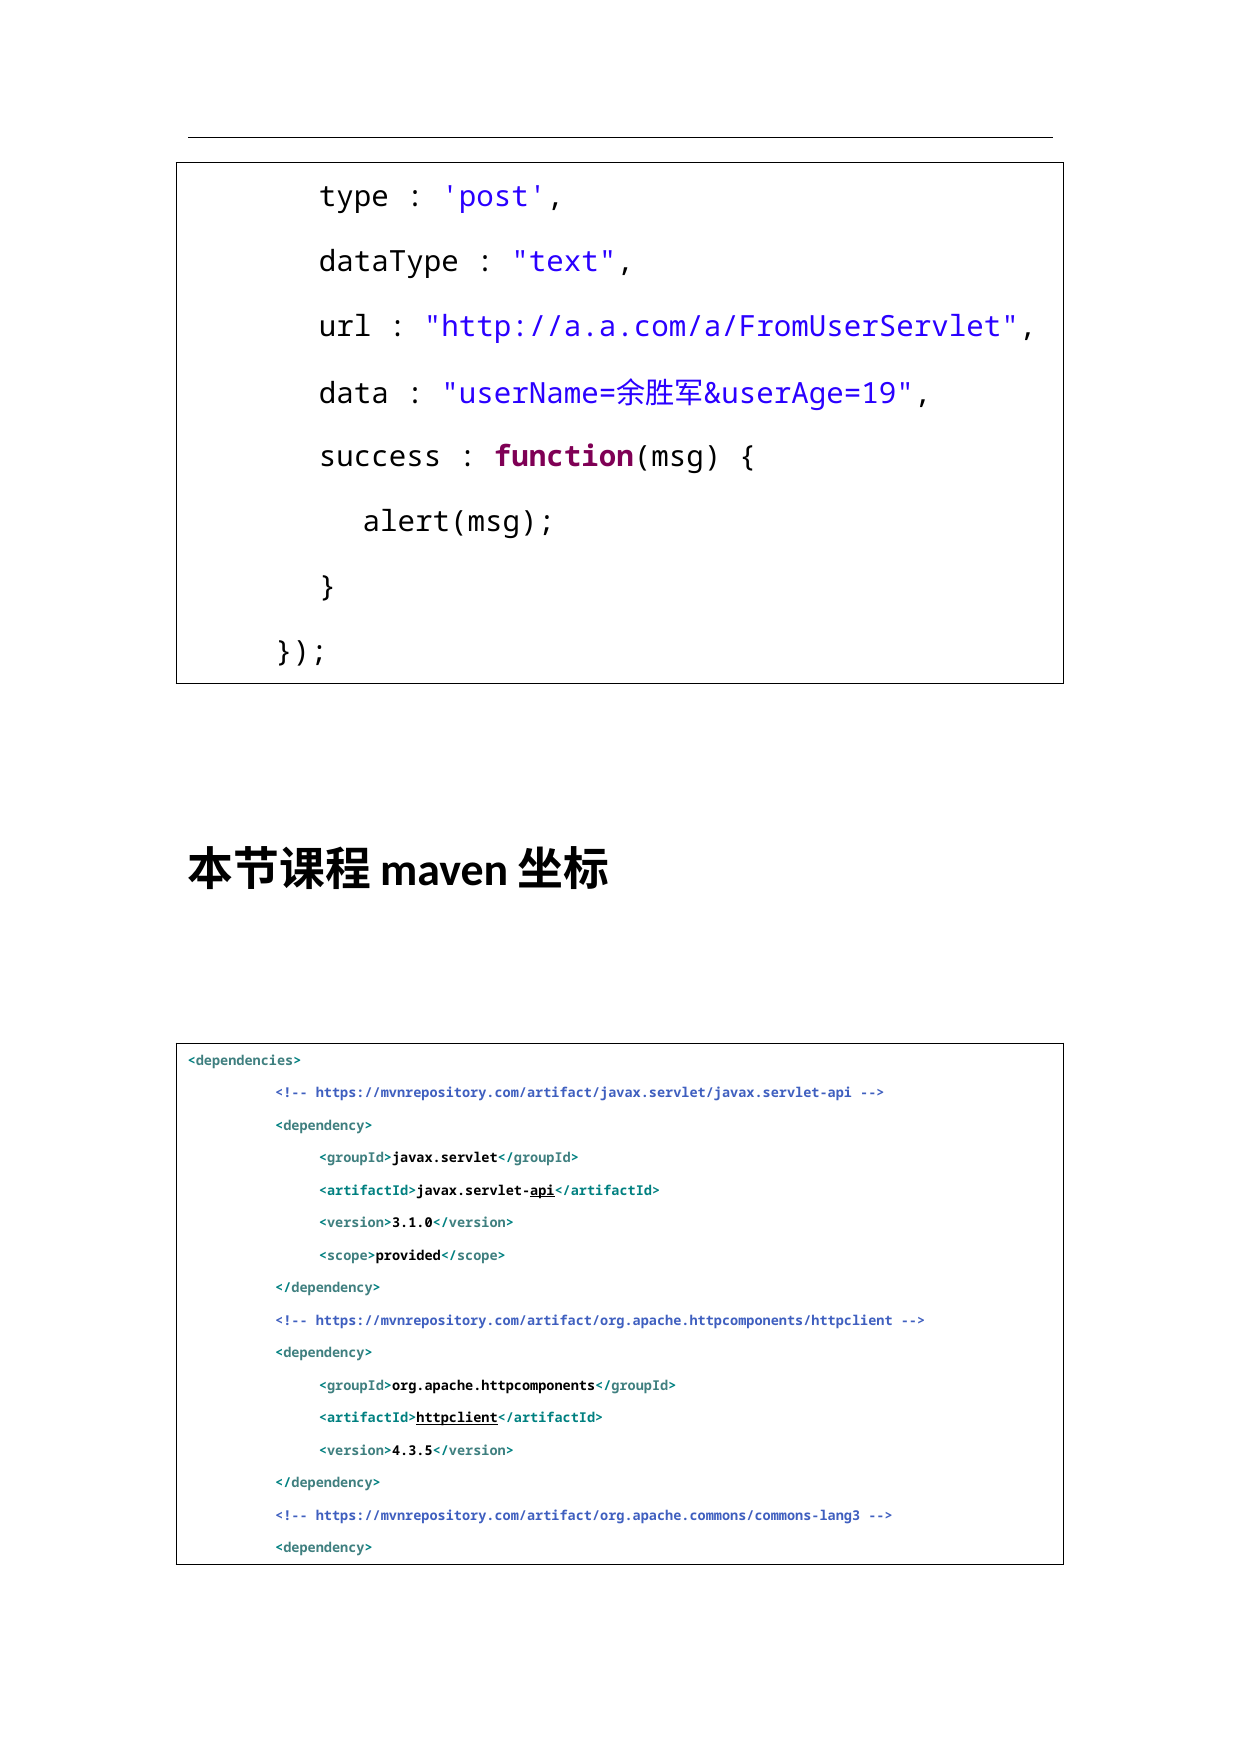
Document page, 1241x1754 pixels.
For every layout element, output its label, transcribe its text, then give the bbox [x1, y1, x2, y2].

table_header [177, 1044, 1063, 1563]
subtitle 本节课程maven坐标 [187, 817, 1053, 914]
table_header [177, 163, 1063, 683]
